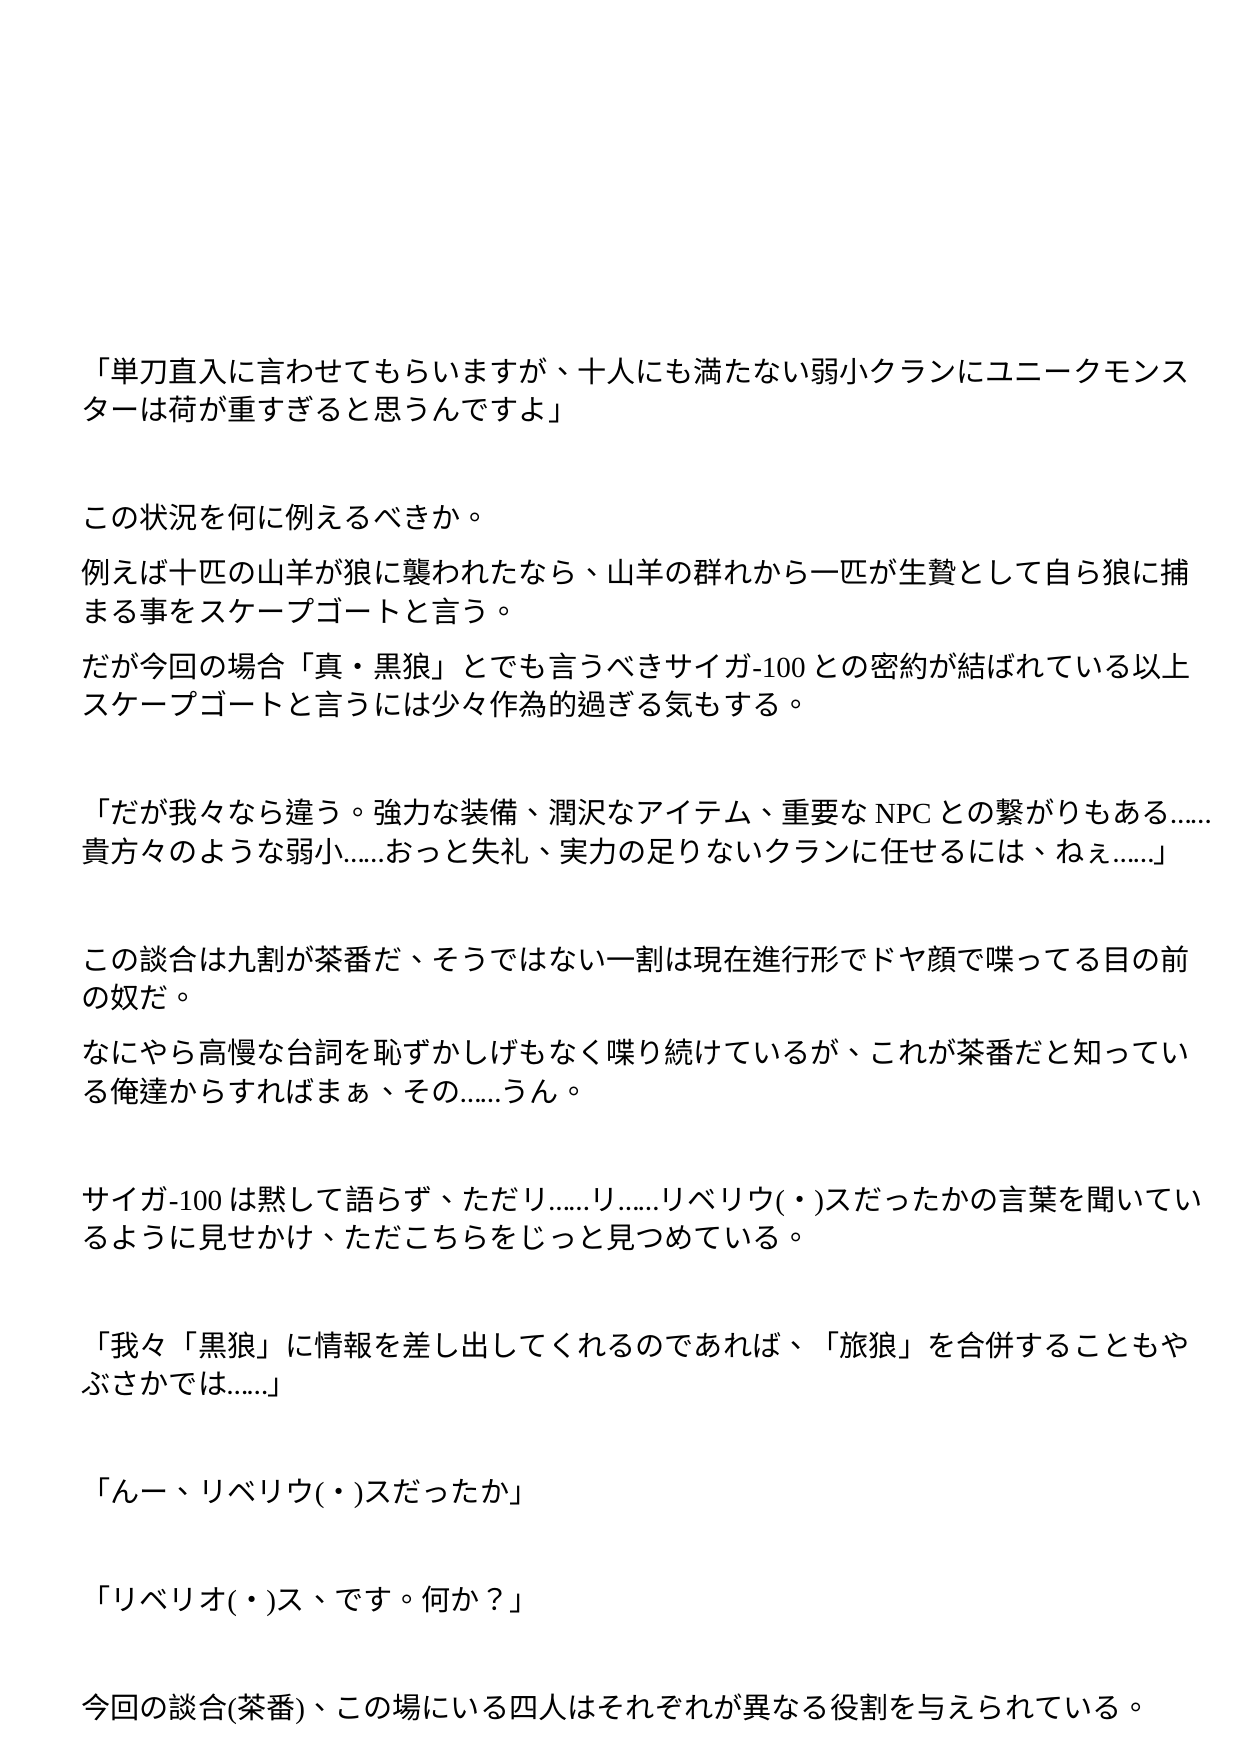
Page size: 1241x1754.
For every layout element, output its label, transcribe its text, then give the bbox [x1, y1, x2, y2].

text 「んー、リベリウ(・)スだったか」 [81, 1474, 1215, 1510]
text この談合は九割が茶番だ、そうではない一割は現在進行形でドヤ顔で喋ってる目の前の奴だ。 [81, 942, 1215, 1016]
text だが今回の場合「真・黒狼」とでも言うべきサイガ-100との密約が結ばれている以上スケープゴートと言うには少々作為的過ぎる気もする。 [81, 649, 1215, 723]
text 「だが我々なら違う。強力な装備、潤沢なアイテム、重要なNPCとの繋がりもある……貴方々のような弱小……おっと失礼、実力の足りないクランに任せるには、ねぇ……」 [81, 795, 1215, 869]
text 例えば十匹の山羊が狼に襲われたなら、山羊の群れから一匹が生贄として自ら狼に捕まる事をスケープゴートと言う。 [81, 556, 1215, 629]
text 「リベリオ(・)ス、です。何か？」 [81, 1582, 1215, 1618]
text 「我々「黒狼」に情報を差し出してくれるのであれば、「旅狼」を合併することもやぶさかでは……」 [81, 1328, 1215, 1402]
text 「単刀直入に言わせてもらいますが、十人にも満たない弱小クランにユニークモンスターは荷が重すぎると思うんですよ」 [81, 354, 1215, 428]
text なにやら高慢な台詞を恥ずかしげもなく喋り続けているが、これが茶番だと知っている俺達からすればまぁ、その……うん。 [81, 1035, 1215, 1109]
text 今回の談合(茶番)、この場にいる四人はそれぞれが異なる役割を与えられている。 [81, 1690, 1215, 1726]
text この状況を何に例えるべきか。 [81, 500, 1215, 536]
text サイガ-100は黙して語らず、ただリ……リ……リベリウ(・)スだったかの言葉を聞いているように見せかけ、ただこちらをじっと見つめている。 [81, 1182, 1215, 1256]
